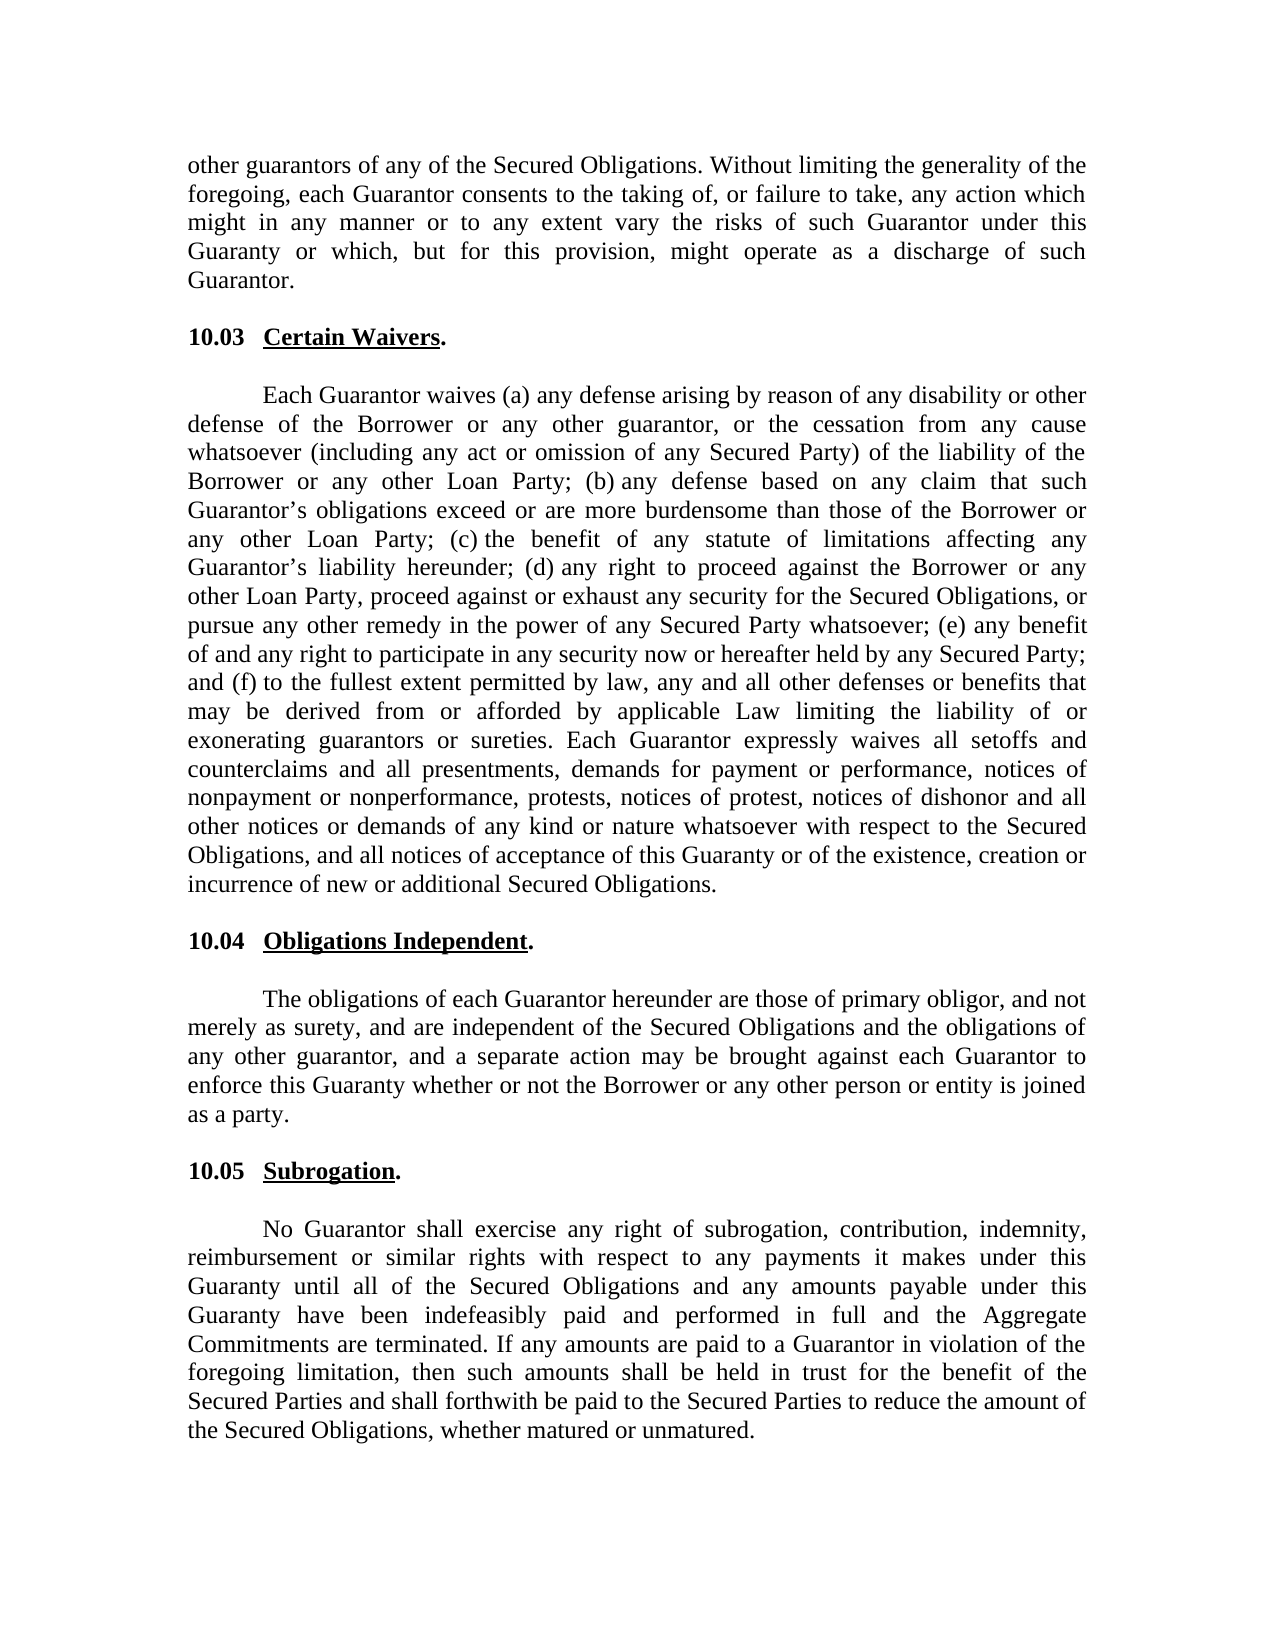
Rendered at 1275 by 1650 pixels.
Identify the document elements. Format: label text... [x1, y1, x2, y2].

table_header 10.03 [188, 323, 263, 351]
text The obligations of each Guarantor hereunder are those of primary obligor, and not merely as surety, and are independent of the Secured Obligations and the obligations of any other guarantor, and a separate action may be brought against each Guarantor to enforce this Guaranty whether or not the Borrower or any other person or entity is joined as a party. [187, 984, 1087, 1127]
table_header 10.04 [188, 926, 263, 955]
table_header Obligations Independent. [263, 926, 1087, 955]
table_header 10.05 [188, 1156, 263, 1185]
text No Guarantor shall exercise any right of subrogation, contribution, indemnity, reimbursement or similar rights with respect to any payments it makes under this Guaranty until all of the Secured Obligations and any amounts payable under this Guaranty have been indefeasibly paid and performed in full and the Aggregate Commitments are terminated. If any amounts are paid to a Guarantor in violation of the foregoing limitation, then such amounts shall be held in trust for the benefit of the Secured Parties and shall forthwith be paid to the Secured Parties to reduce the amount of the Secured Obligations, whether matured or unmatured. [187, 1214, 1087, 1444]
table_header Subrogation. [263, 1156, 1087, 1185]
text Each Guarantor waives (a) any defense arising by reason of any disability or other defense of the Borrower or any other guarantor, or the cessation from any cause whatsoever (including any act or omission of any Secured Party) of the liability of the Borrower or any other Loan Party; (b) any defense based on any claim that such Guarantor’s obligations exceed or are more burdensome than those of the Borrower or any other Loan Party; (c) the benefit of any statute of limitations affecting any Guarantor’s liability hereunder; (d) any right to proceed against the Borrower or any other Loan Party, proceed against or exhaust any security for the Secured Obligations, or pursue any other remedy in the power of any Secured Party whatsoever; (e) any benefit of and any right to participate in any security now or hereafter held by any Secured Party; and (f) to the fullest extent permitted by law, any and all other defenses or benefits that may be derived from or afforded by applicable Law limiting the liability of or exonerating guarantors or sureties. Each Guarantor expressly waives all setoffs and counterclaims and all presentments, demands for payment or performance, notices of nonpayment or nonperformance, protests, notices of protest, notices of dishonor and all other notices or demands of any kind or nature whatsoever with respect to the Secured Obligations, and all notices of acceptance of this Guaranty or of the existence, creation or incurrence of new or additional Secured Obligations. [187, 380, 1087, 897]
table_header Certain Waivers. [263, 323, 1087, 351]
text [187, 150, 1087, 294]
